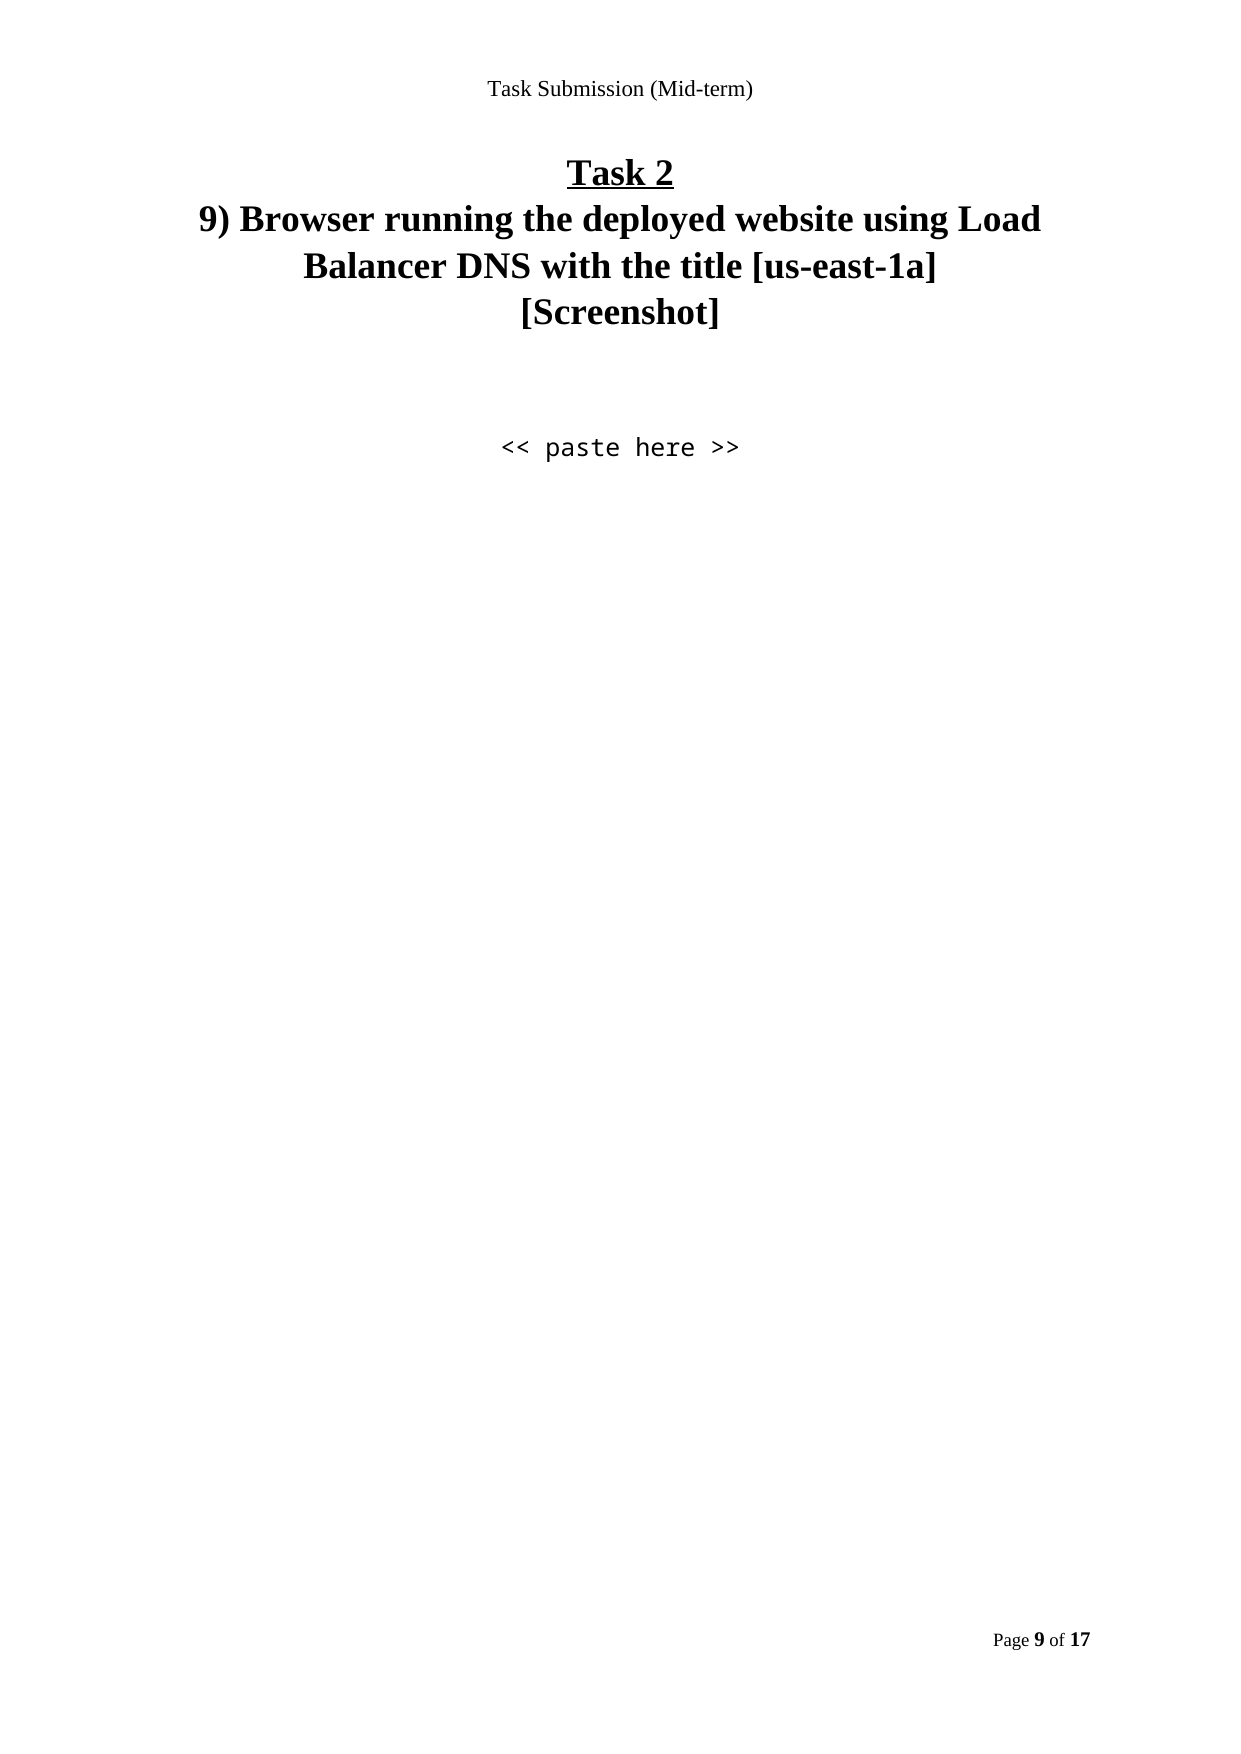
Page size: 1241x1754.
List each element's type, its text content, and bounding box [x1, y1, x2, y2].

text Task 2 [150, 150, 1090, 193]
text << paste here >> [150, 429, 1090, 463]
text 9) Browser running the deployed website using Load Balancer DNS with the title [us-east-1a] [150, 197, 1090, 286]
text [Screenshot] [150, 290, 1090, 333]
